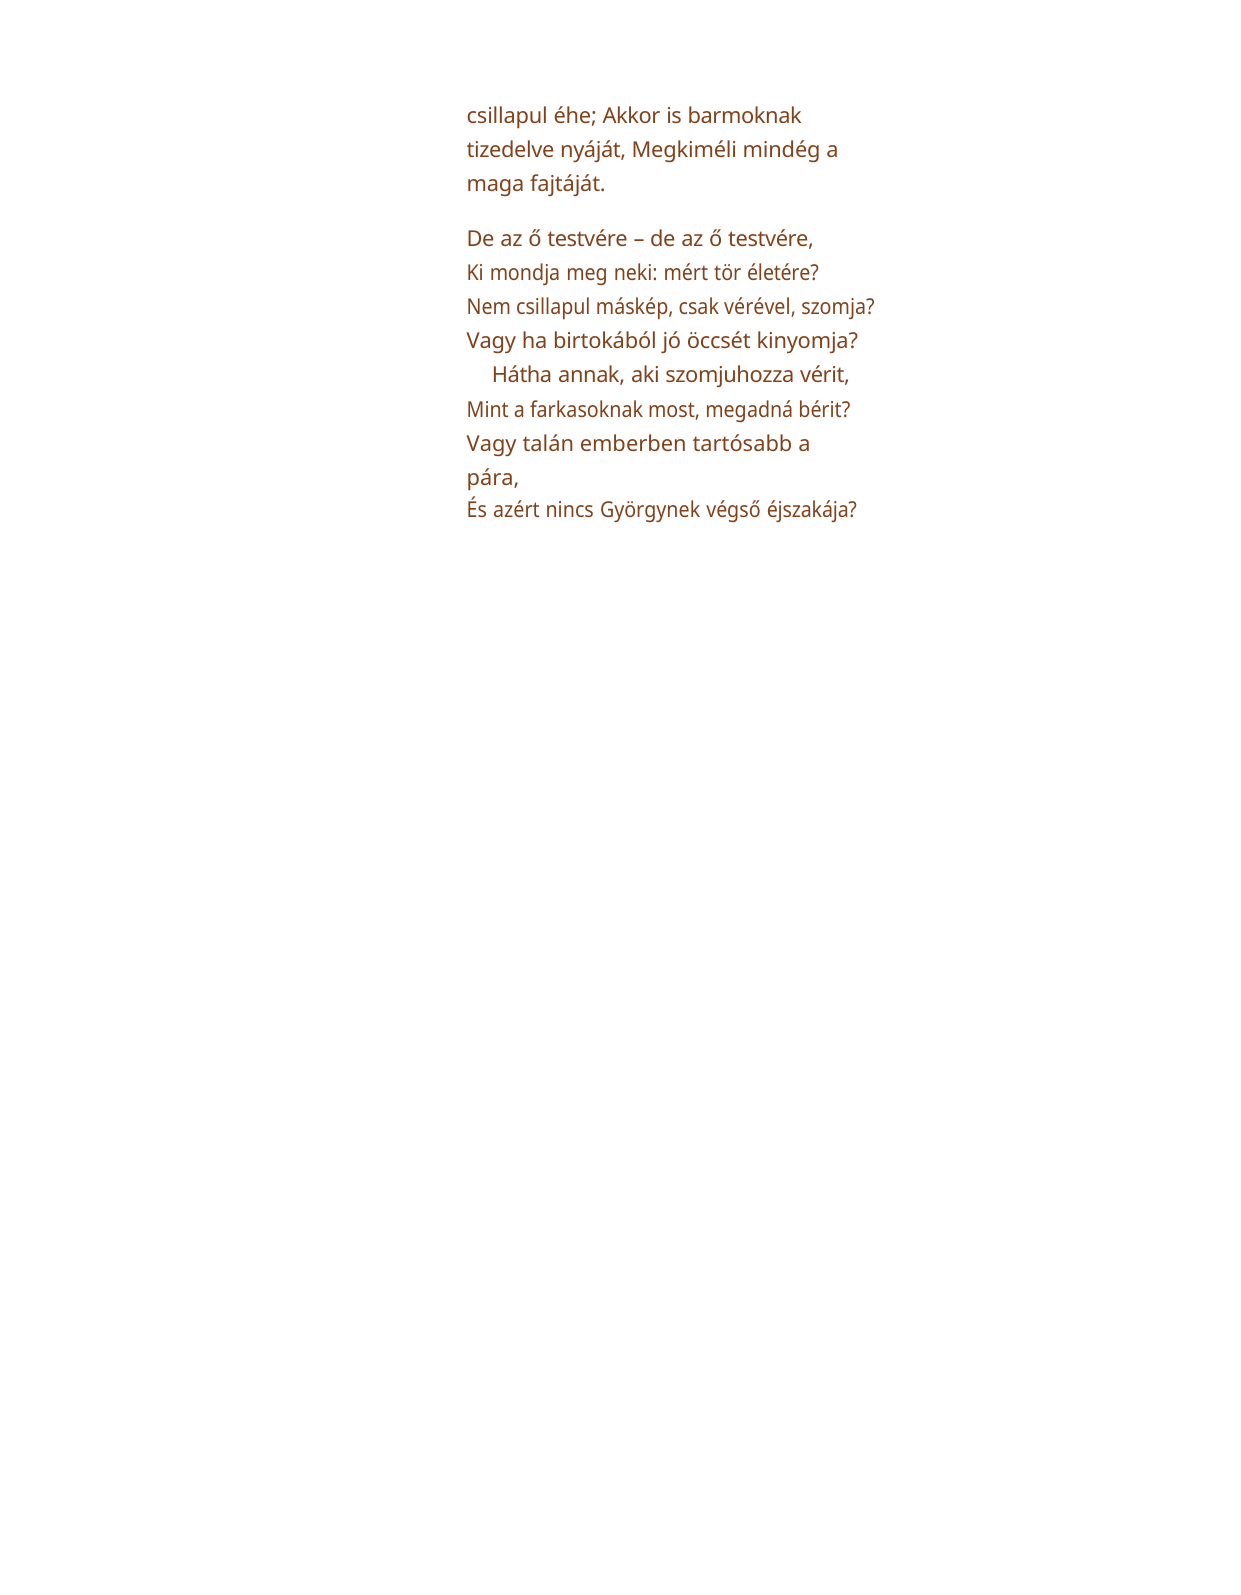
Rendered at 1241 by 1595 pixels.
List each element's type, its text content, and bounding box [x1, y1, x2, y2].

text Nem csillapul máskép, csak vérével, szomja? Vagy ha birtokából jó öccsét kinyomja? [466, 291, 878, 355]
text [466, 100, 851, 198]
text Ki mondja meg neki: mért tör életére? [466, 257, 1207, 287]
text És azért nincs Györgynek végső éjszakája? [466, 496, 1207, 523]
text Hátha annak, aki szomjuhozza vérit, Mint a farkasoknak most, megadná bérit? Vagy talán emberben tartósabb a pára, [466, 359, 851, 492]
text De az ő testvére – de az ő testvére, [466, 223, 1207, 253]
